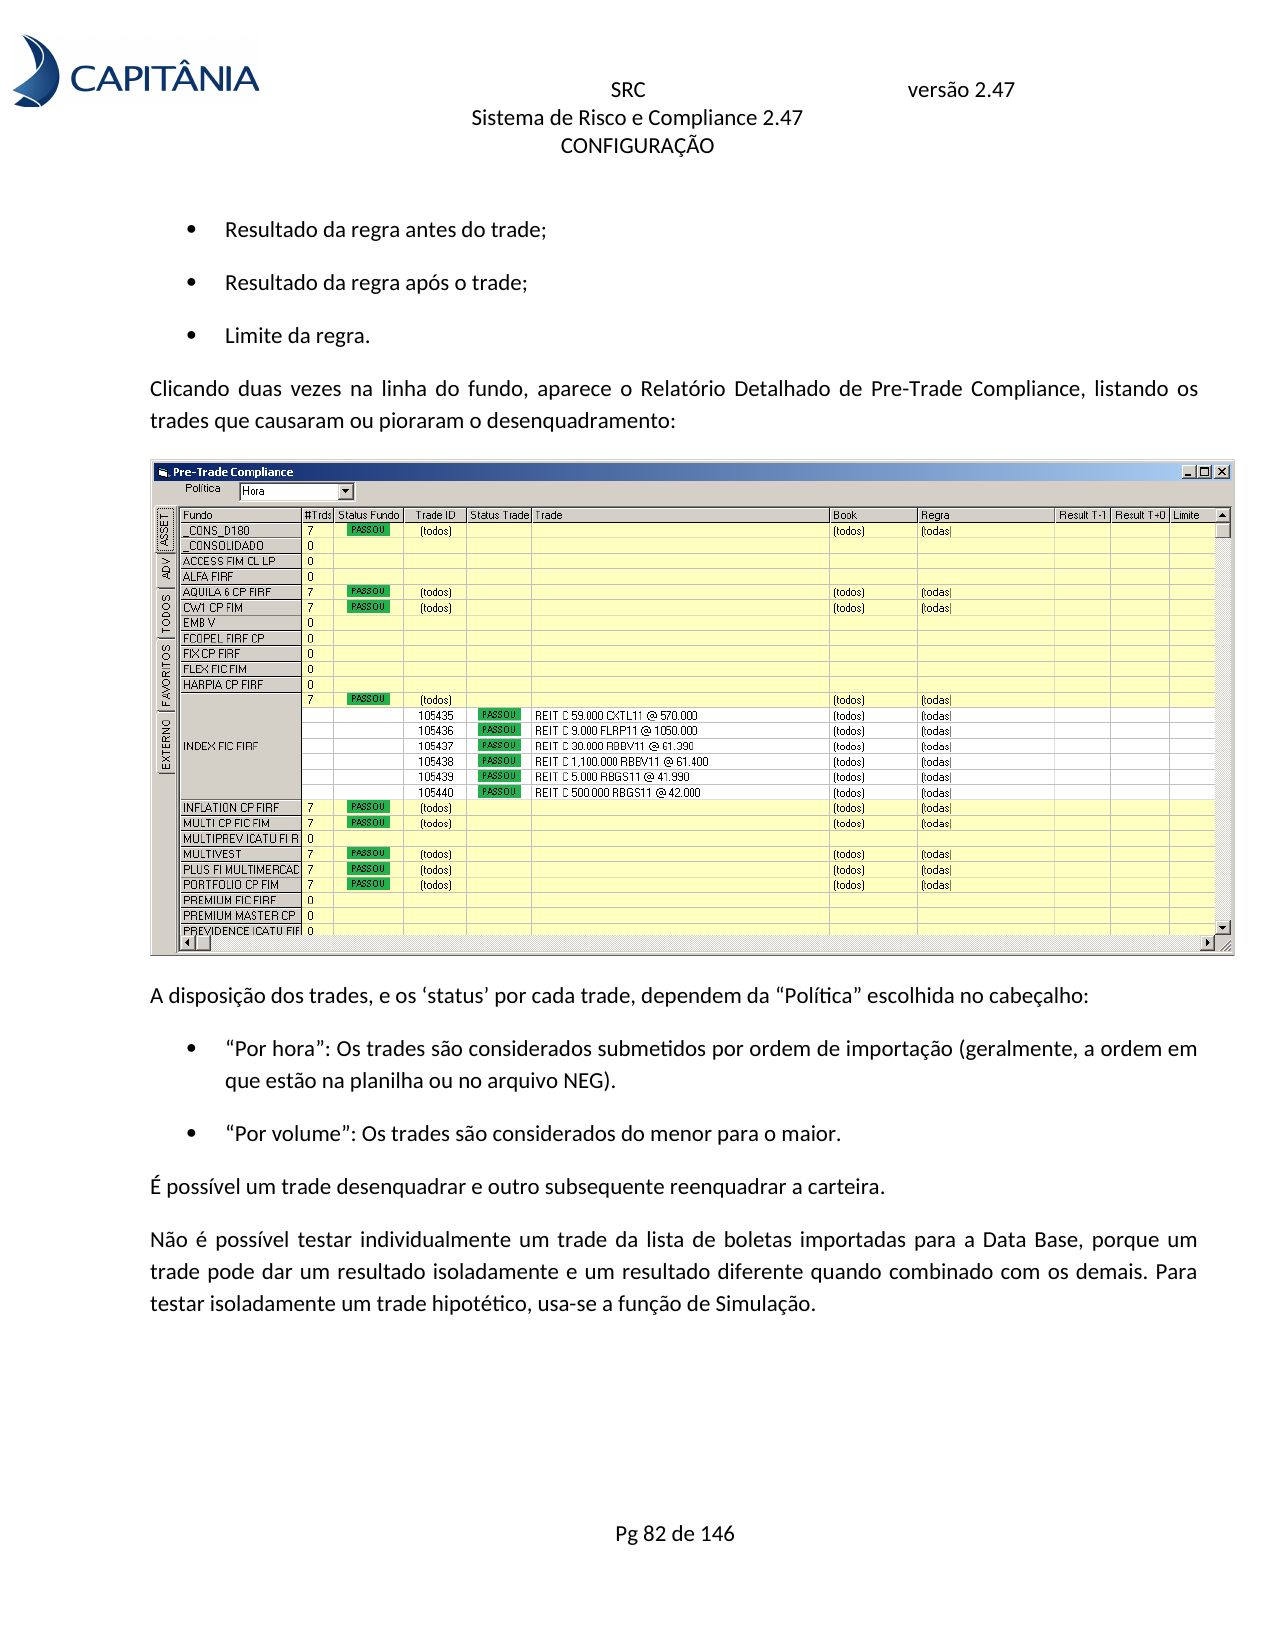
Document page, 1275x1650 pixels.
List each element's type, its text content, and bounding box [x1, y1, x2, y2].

picture [150, 459, 1235, 956]
text Não é possível testar individualmente um trade da lista de boletas importadas para a Data Base, porque um trade pode dar um resultado isoladamente e um resultado diferente quando combinado com os demais. Para testar isoladamente um trade hipotético, usa-se a função de Simulação. [150, 1225, 1200, 1317]
text A disposição dos trades, e os ‘status’ por cada trade, dependem da “Política” escolhida no cabeçalho: [150, 981, 1200, 1009]
text É possível um trade desenquadrar e outro subsequente reenquadrar a carteira. [150, 1172, 1200, 1200]
list Resultado da regra após o trade; [187, 268, 1200, 296]
list “Por volume”: Os trades são considerados do menor para o maior. [187, 1119, 1200, 1147]
list Resultado da regra antes do trade; [187, 215, 1200, 243]
picture [12, 34, 260, 107]
text Clicando duas vezes na linha do fundo, aparece o Relatório Detalhado de Pre-Trade Compliance, listando os trades que causaram ou pioraram o desenquadramento: [150, 374, 1200, 434]
list Limite da regra. [187, 321, 1200, 349]
list “Por hora”: Os trades são considerados submetidos por ordem de importação (geralmente, a ordem em que estão na planilha ou no arquivo NEG). [187, 1034, 1200, 1094]
